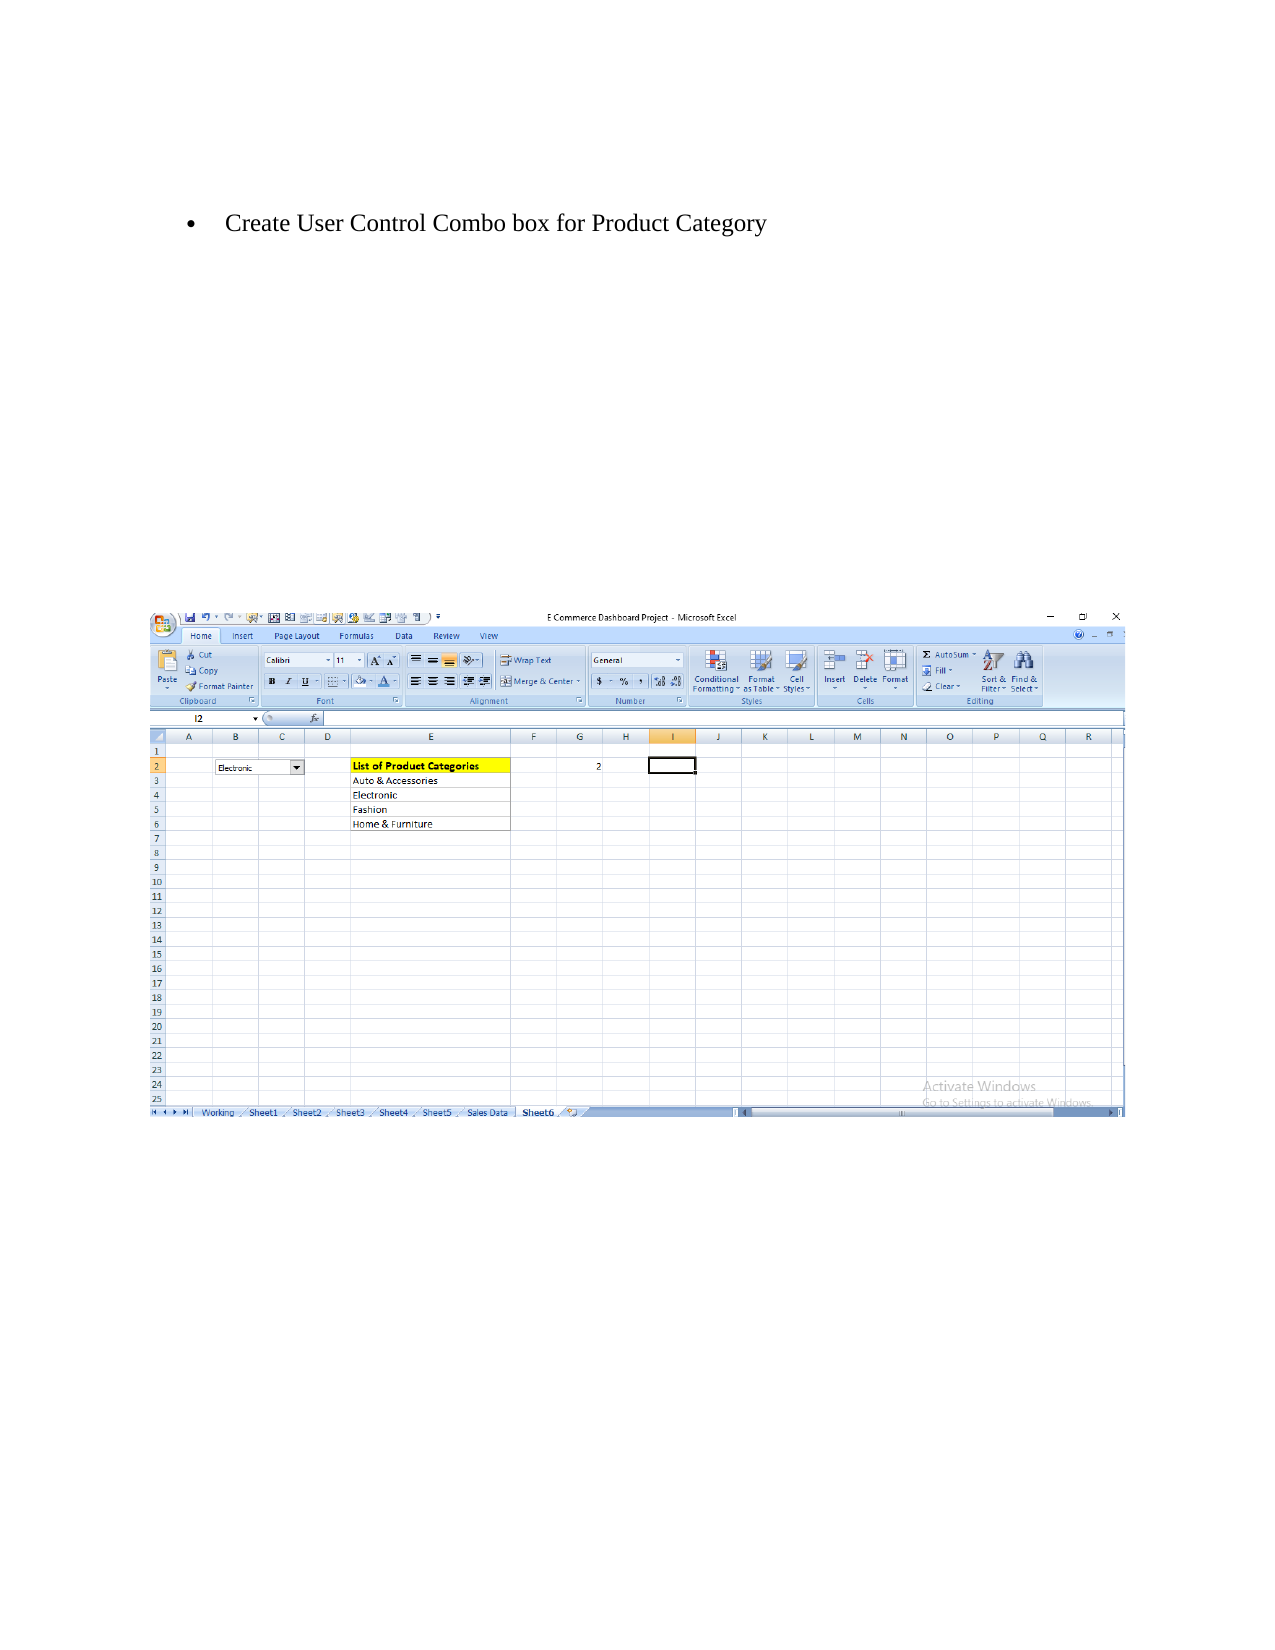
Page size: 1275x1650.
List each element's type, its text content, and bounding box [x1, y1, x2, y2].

picture [150, 613, 1125, 1117]
list Create User Control Combo box for Product Category [187, 208, 1125, 237]
